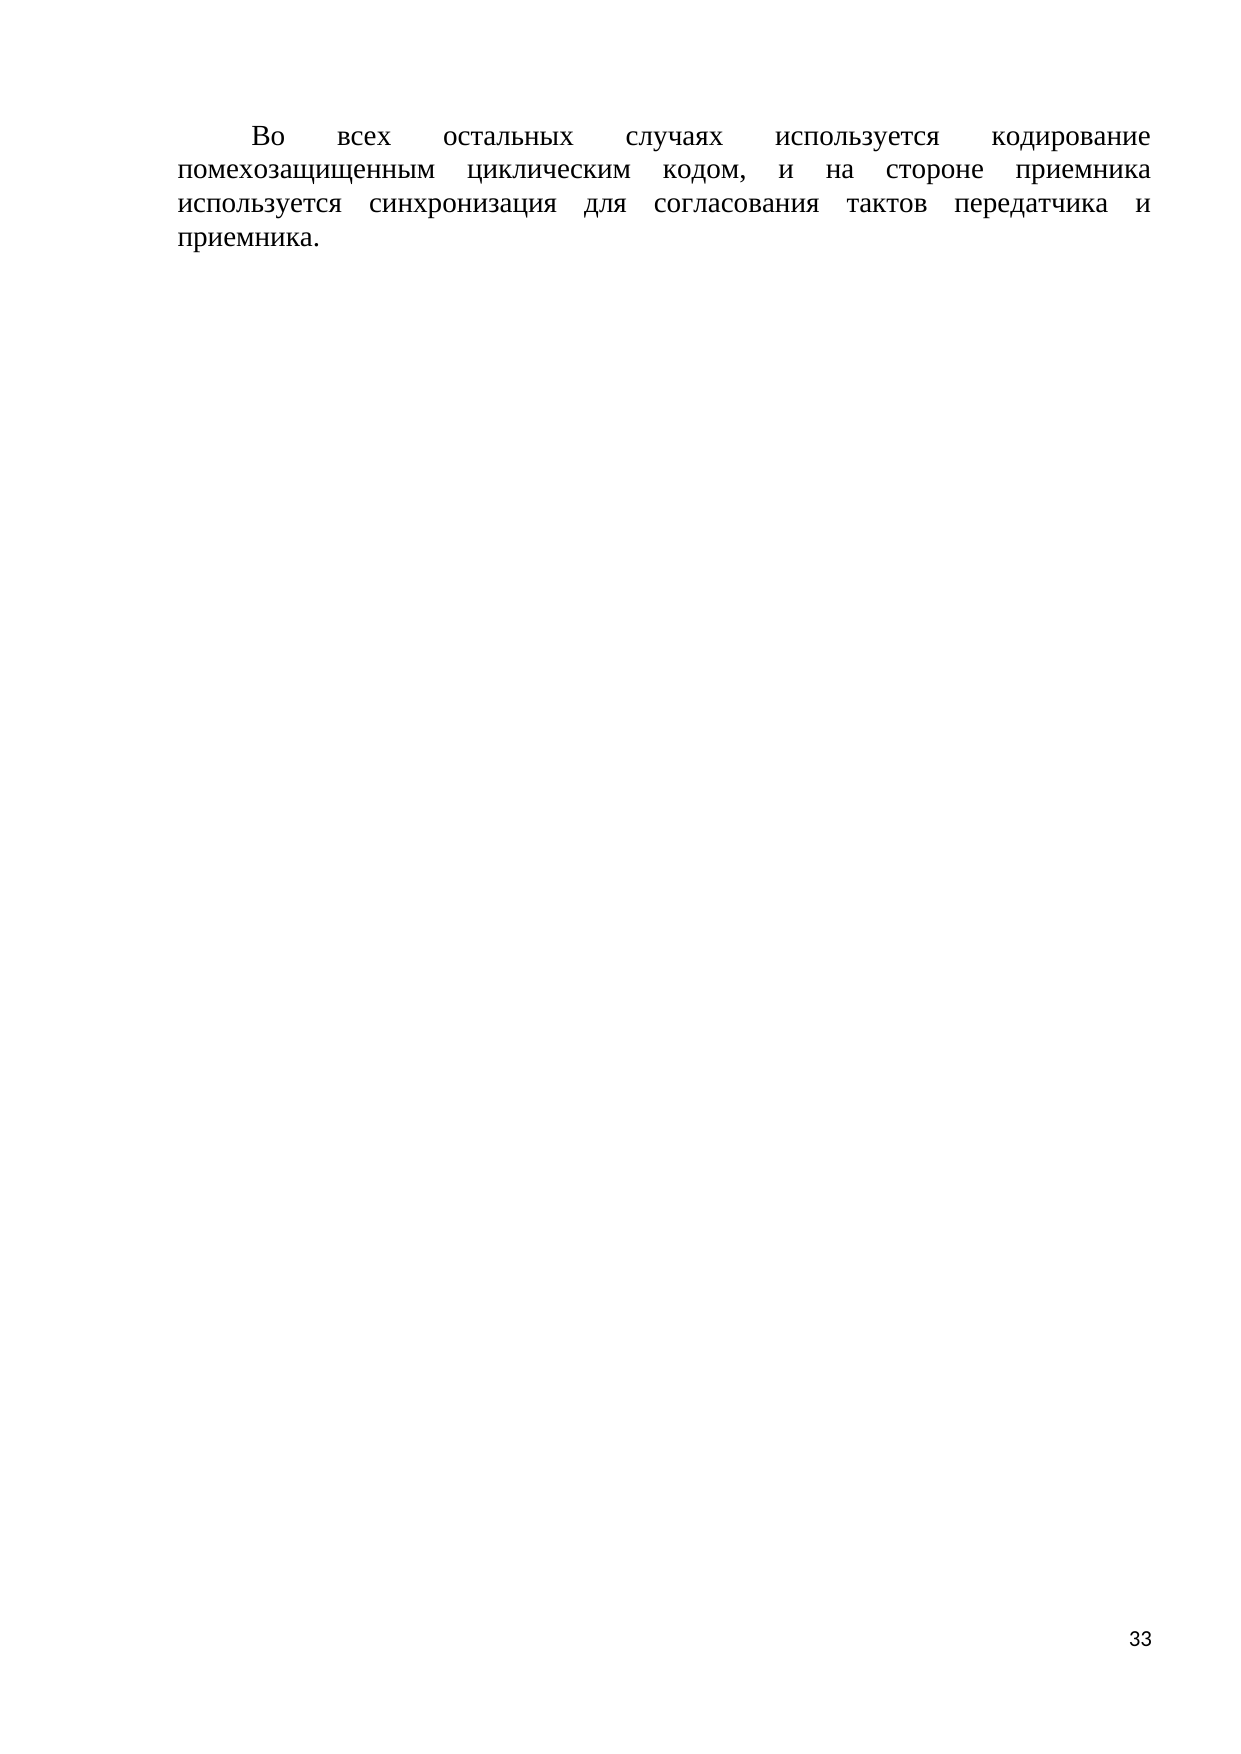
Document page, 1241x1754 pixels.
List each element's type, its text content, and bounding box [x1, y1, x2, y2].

list Во всех остальных случаях используется кодирование помехозащищенным циклическим кодом, и на стороне приемника используется синхронизация для согласования тактов передатчика и приемника. [177, 118, 1152, 252]
